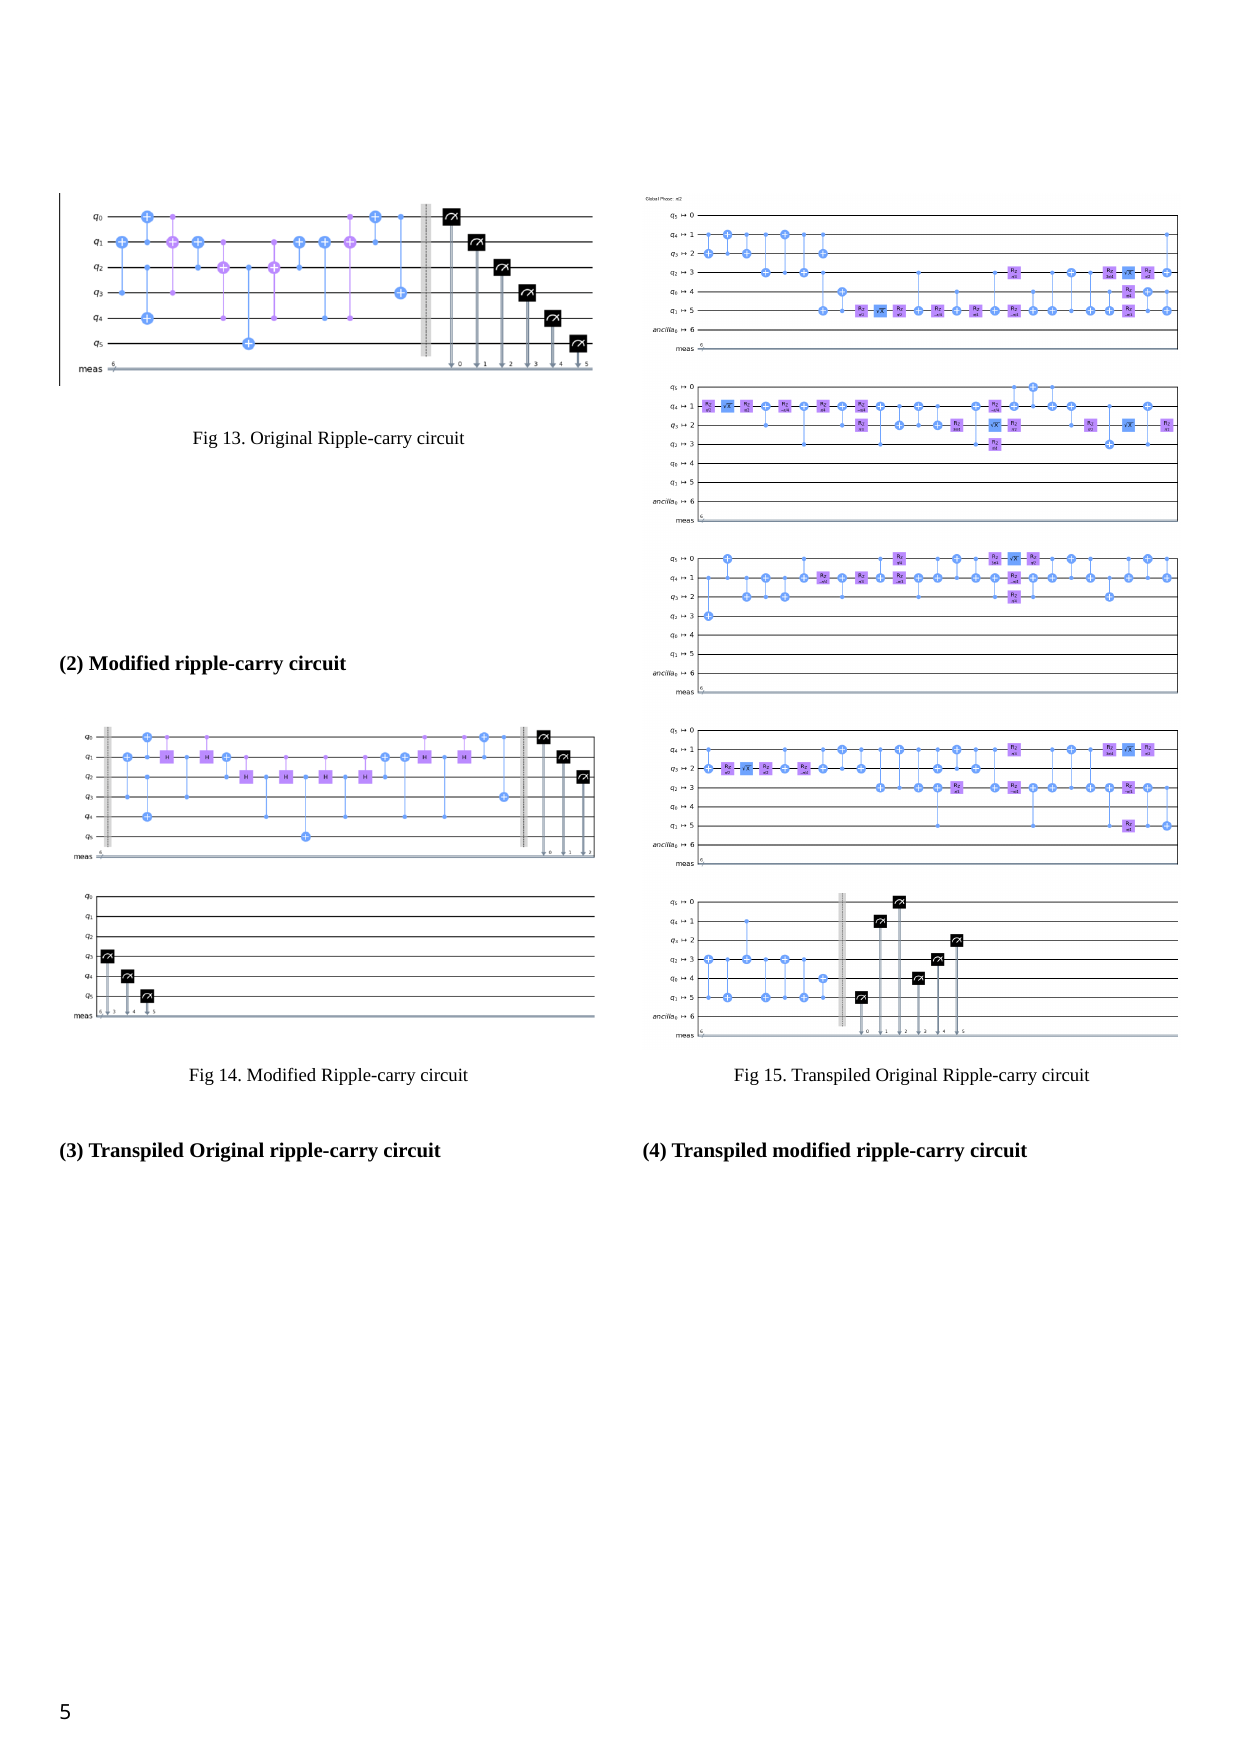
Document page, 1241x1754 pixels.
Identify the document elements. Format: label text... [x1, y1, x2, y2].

text Fig 15. Transpiled Original Ripple-carry circuit [642, 1056, 1181, 1094]
text Fig 14. Modified Ripple-carry circuit [59, 1056, 598, 1094]
text (4) Transpiled modified ripple-carry circuit [642, 1131, 1181, 1169]
picture [642, 193, 1182, 1050]
picture [59, 718, 598, 1029]
text (2) Modified ripple-carry circuit [59, 644, 598, 681]
text Fig 13. Original Ripple-carry circuit [59, 419, 598, 456]
picture [59, 193, 598, 386]
text (3) Transpiled Original ripple-carry circuit [59, 1131, 598, 1169]
